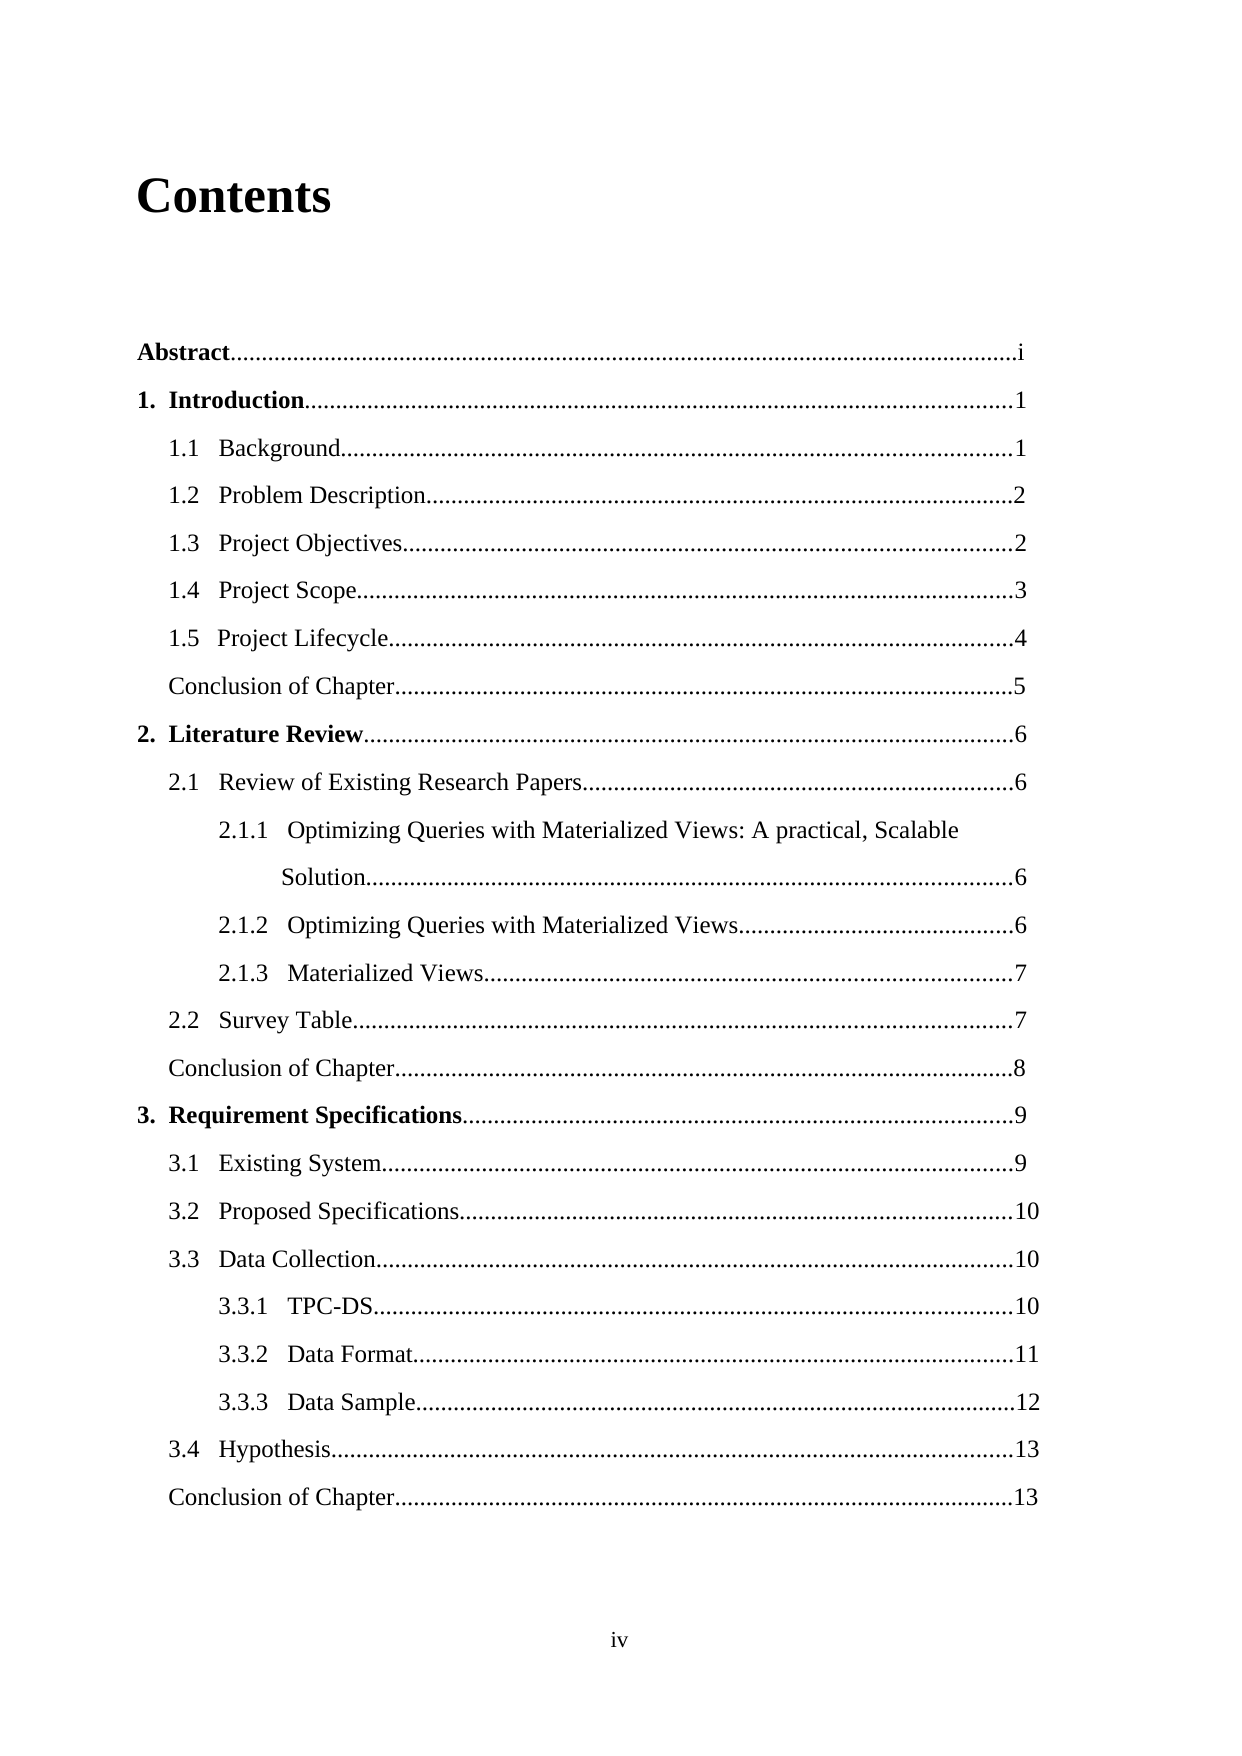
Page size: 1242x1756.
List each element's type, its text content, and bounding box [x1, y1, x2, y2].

text Abstract..............................................................................................................................i [137, 337, 1242, 366]
subtitle Contents [136, 164, 1242, 223]
